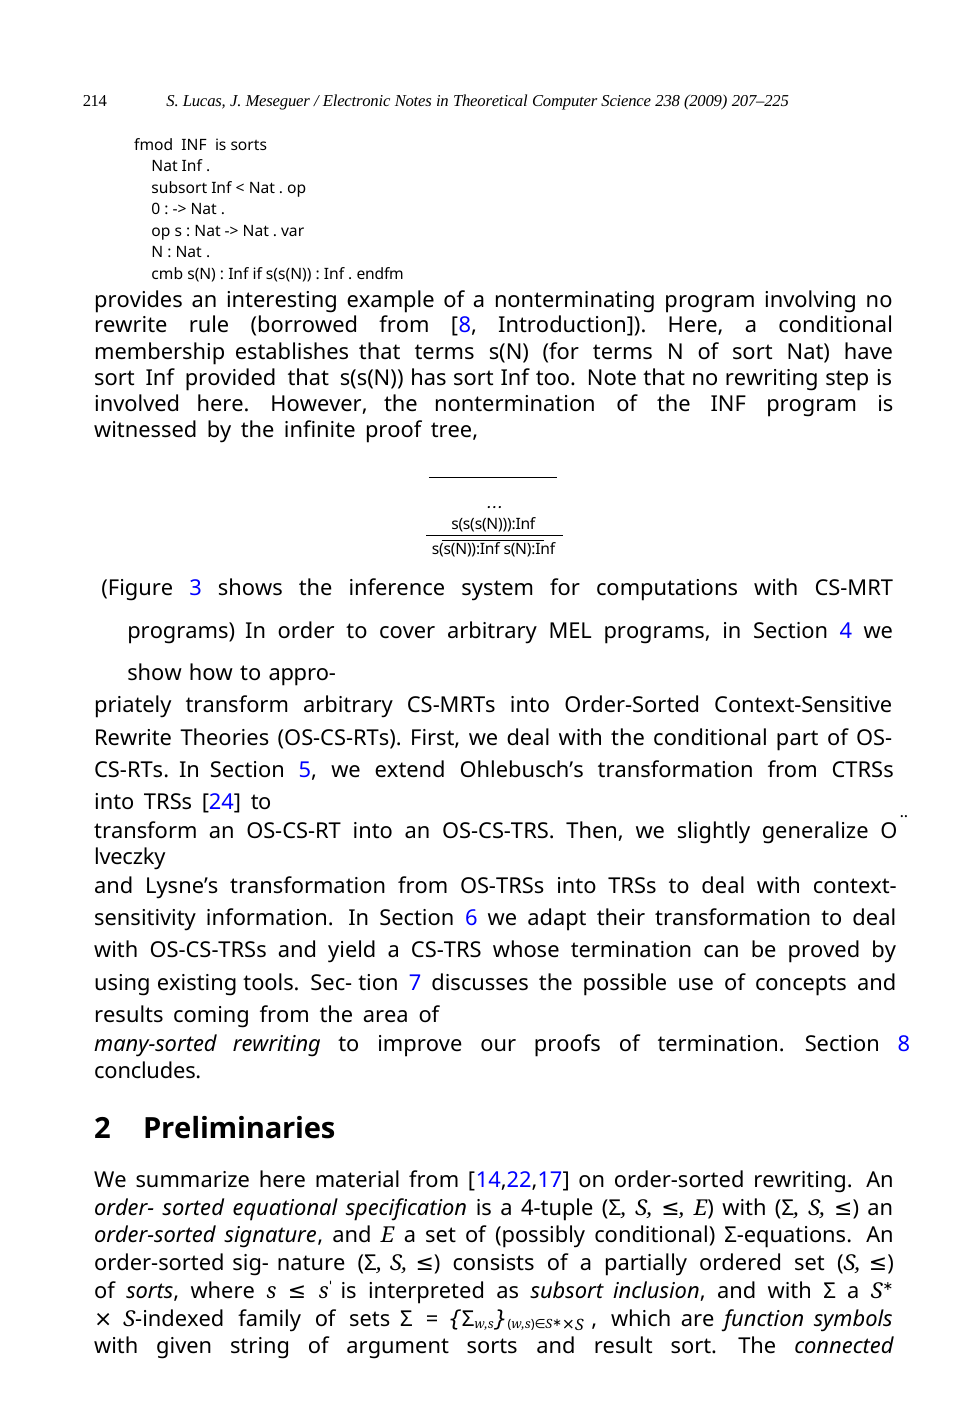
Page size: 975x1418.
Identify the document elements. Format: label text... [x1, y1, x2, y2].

text op s : Nat -> Nat . var N : Nat . [151, 219, 325, 262]
text s(s(N)):Inf s(N):Inf [417, 538, 569, 559]
text many-sorted rewriting to improve our proofs of termination. Section 8 concludes. [94, 1031, 910, 1083]
subtitle Preliminaries [94, 1107, 910, 1147]
text subsort Inf < Nat . op 0 : -> Nat . [151, 177, 325, 219]
text ... [79, 457, 910, 513]
text cmb s(N) : Inf if s(s(N)) : Inf . endfm [134, 262, 441, 284]
text transform an OS-CS-RT into an OS-CS-TRS. Then, we slightly generalize O¨ lveczky [94, 818, 910, 869]
text provides an interesting example of a nonterminating program involving no rewrite rule (borrowed from [8, Introduction]). Here, a conditional membership establishes that terms s(N) (for terms N of sort Nat) have sort Inf provided that s(s(N)) has sort Inf too. Note that no rewriting step is involved here. However, the nontermination of the INF program is witnessed by the infinite proof tree, [94, 287, 893, 444]
text and Lysne’s transformation from OS-TRSs into TRSs to deal with context-sensitivity information. In Section 6 we adapt their transformation to deal with OS-CS-TRSs and yield a CS-TRS whose termination can be proved by using existing tools. Sec- tion 7 discusses the possible use of concepts and results coming from the area of [94, 870, 897, 1028]
text s(s(s(N))):Inf [76, 513, 910, 534]
text fmod INF is sorts Nat Inf . [134, 134, 279, 176]
text priately transform arbitrary CS-MRTs into Order-Sorted Context-Sensitive Rewrite Theories (OS-CS-RTs). First, we deal with the conditional part of OS-CS-RTs. In Section 5, we extend Ohlebusch’s transformation from CTRSs into TRSs [24] to [94, 689, 893, 815]
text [94, 1165, 893, 1359]
text (Figure 3 shows the inference system for computations with CS-MRT programs) In order to cover arbitrary MEL programs, in Section 4 we show how to appro- [101, 562, 893, 689]
